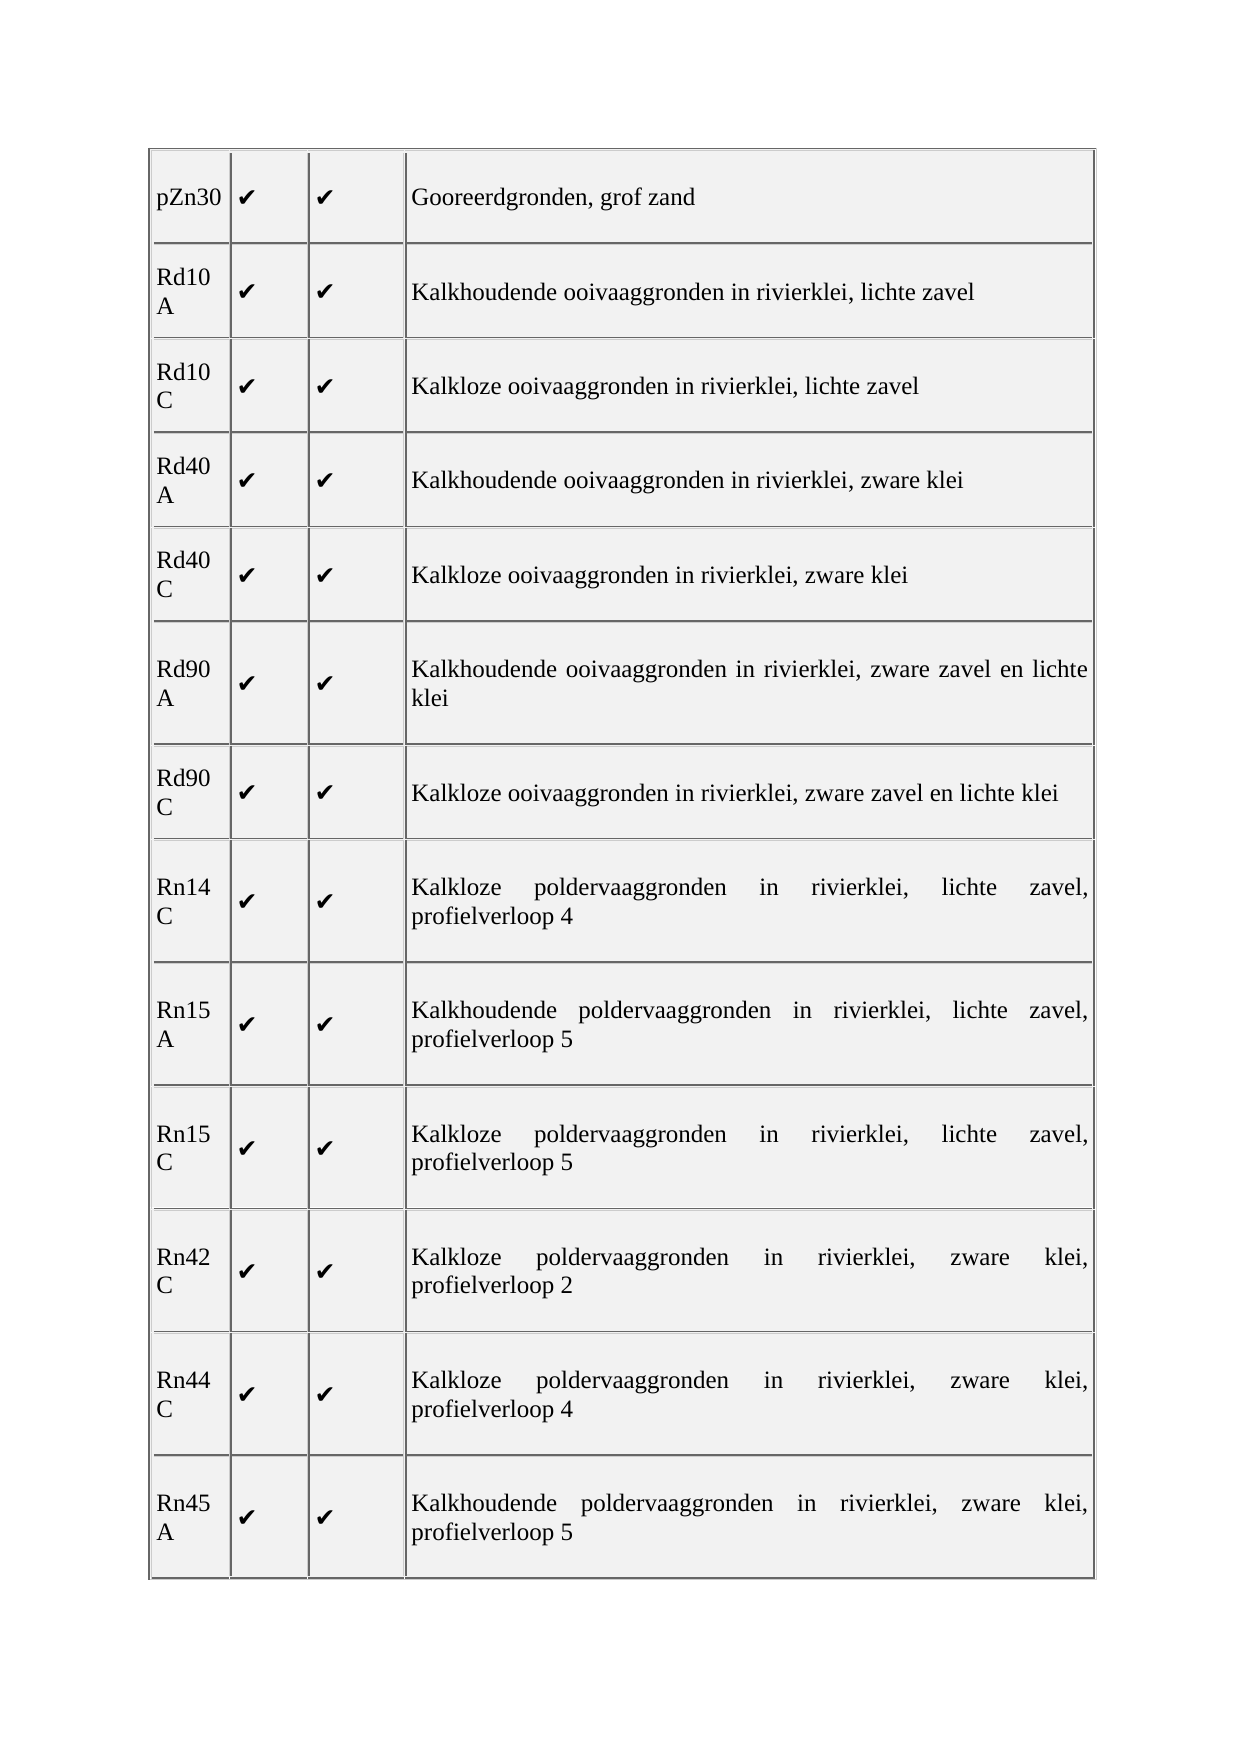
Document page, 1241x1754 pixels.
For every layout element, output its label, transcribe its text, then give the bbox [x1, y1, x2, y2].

table_cell ✔ [232, 340, 307, 431]
table_cell ✔ [232, 747, 307, 838]
table_cell ✔ [232, 1334, 307, 1454]
table_cell Kalkhoudende ooivaaggronden in rivierklei, lichte zavel [407, 242, 1093, 337]
table_cell Rn45A [152, 1454, 230, 1577]
table_cell Kalkloze poldervaaggronden in rivierklei, lichte zavel, profielverloop 4 [405, 838, 1095, 961]
table_cell Kalkhoudende poldervaaggronden in rivierklei, zware klei, profielverloop 5 [405, 1454, 1093, 1577]
table_cell Rd10A [152, 242, 229, 337]
table_cell Rn42C [152, 1208, 229, 1331]
table_cell pZn30 [150, 149, 230, 242]
table_cell ✔ [310, 1088, 403, 1207]
table_cell Rd90A [152, 620, 229, 743]
table_cell Gooreerdgronden, grof zand [405, 151, 1093, 242]
table_cell Rd10C [150, 337, 230, 431]
table_cell ✔ [232, 434, 307, 526]
table_cell ✔ [232, 964, 307, 1084]
table_cell ✔ [310, 340, 403, 431]
table_cell ✔ [232, 1211, 307, 1331]
table_cell ✔ [310, 964, 403, 1084]
table_cell ✔ [310, 841, 403, 961]
table_cell Rn14C [150, 838, 230, 961]
table_cell Kalkloze poldervaaggronden in rivierklei, lichte zavel, profielverloop 5 [407, 1084, 1094, 1207]
table_cell ✔ [232, 245, 307, 337]
table_cell Rd40C [150, 526, 230, 620]
table_cell Rd40A [152, 431, 229, 526]
table_cell Kalkloze poldervaaggronden in rivierklei, zware klei, profielverloop 2 [407, 1208, 1094, 1331]
table_cell Rn15A [152, 961, 229, 1084]
table_cell ✔ [310, 245, 403, 337]
table_cell Kalkhoudende ooivaaggronden in rivierklei, zware klei [407, 431, 1093, 526]
table_cell ✔ [310, 1334, 403, 1454]
table_cell Kalkloze ooivaaggronden in rivierklei, lichte zavel [405, 337, 1095, 431]
table_cell ✔ [232, 1088, 307, 1207]
table_cell ✔ [310, 529, 403, 620]
table_cell Rn15C [152, 1084, 229, 1207]
table_cell Kalkloze poldervaaggronden in rivierklei, zware klei, profielverloop 4 [405, 1331, 1095, 1454]
table_cell Rn44C [150, 1331, 230, 1454]
table_cell ✔ [310, 434, 403, 526]
table_cell ✔ [232, 841, 307, 961]
table_cell Kalkhoudende poldervaaggronden in rivierklei, lichte zavel, profielverloop 5 [407, 961, 1093, 1084]
table_cell Kalkloze ooivaaggronden in rivierklei, zware klei [405, 526, 1095, 620]
table_cell ✔ [310, 1211, 403, 1331]
table_cell ✔ [232, 623, 307, 743]
table_cell ✔ [308, 1454, 405, 1577]
table_cell ✔ [230, 149, 308, 242]
table_cell Rd90C [152, 743, 229, 838]
table_cell ✔ [308, 149, 405, 242]
table_cell Kalkloze ooivaaggronden in rivierklei, zware zavel en lichte klei [407, 743, 1094, 838]
table_cell Kalkhoudende ooivaaggronden in rivierklei, zware zavel en lichte klei [407, 620, 1093, 743]
table_cell ✔ [310, 747, 403, 838]
table_cell ✔ [230, 1457, 308, 1577]
table_cell ✔ [232, 529, 307, 620]
table_cell ✔ [310, 623, 403, 743]
